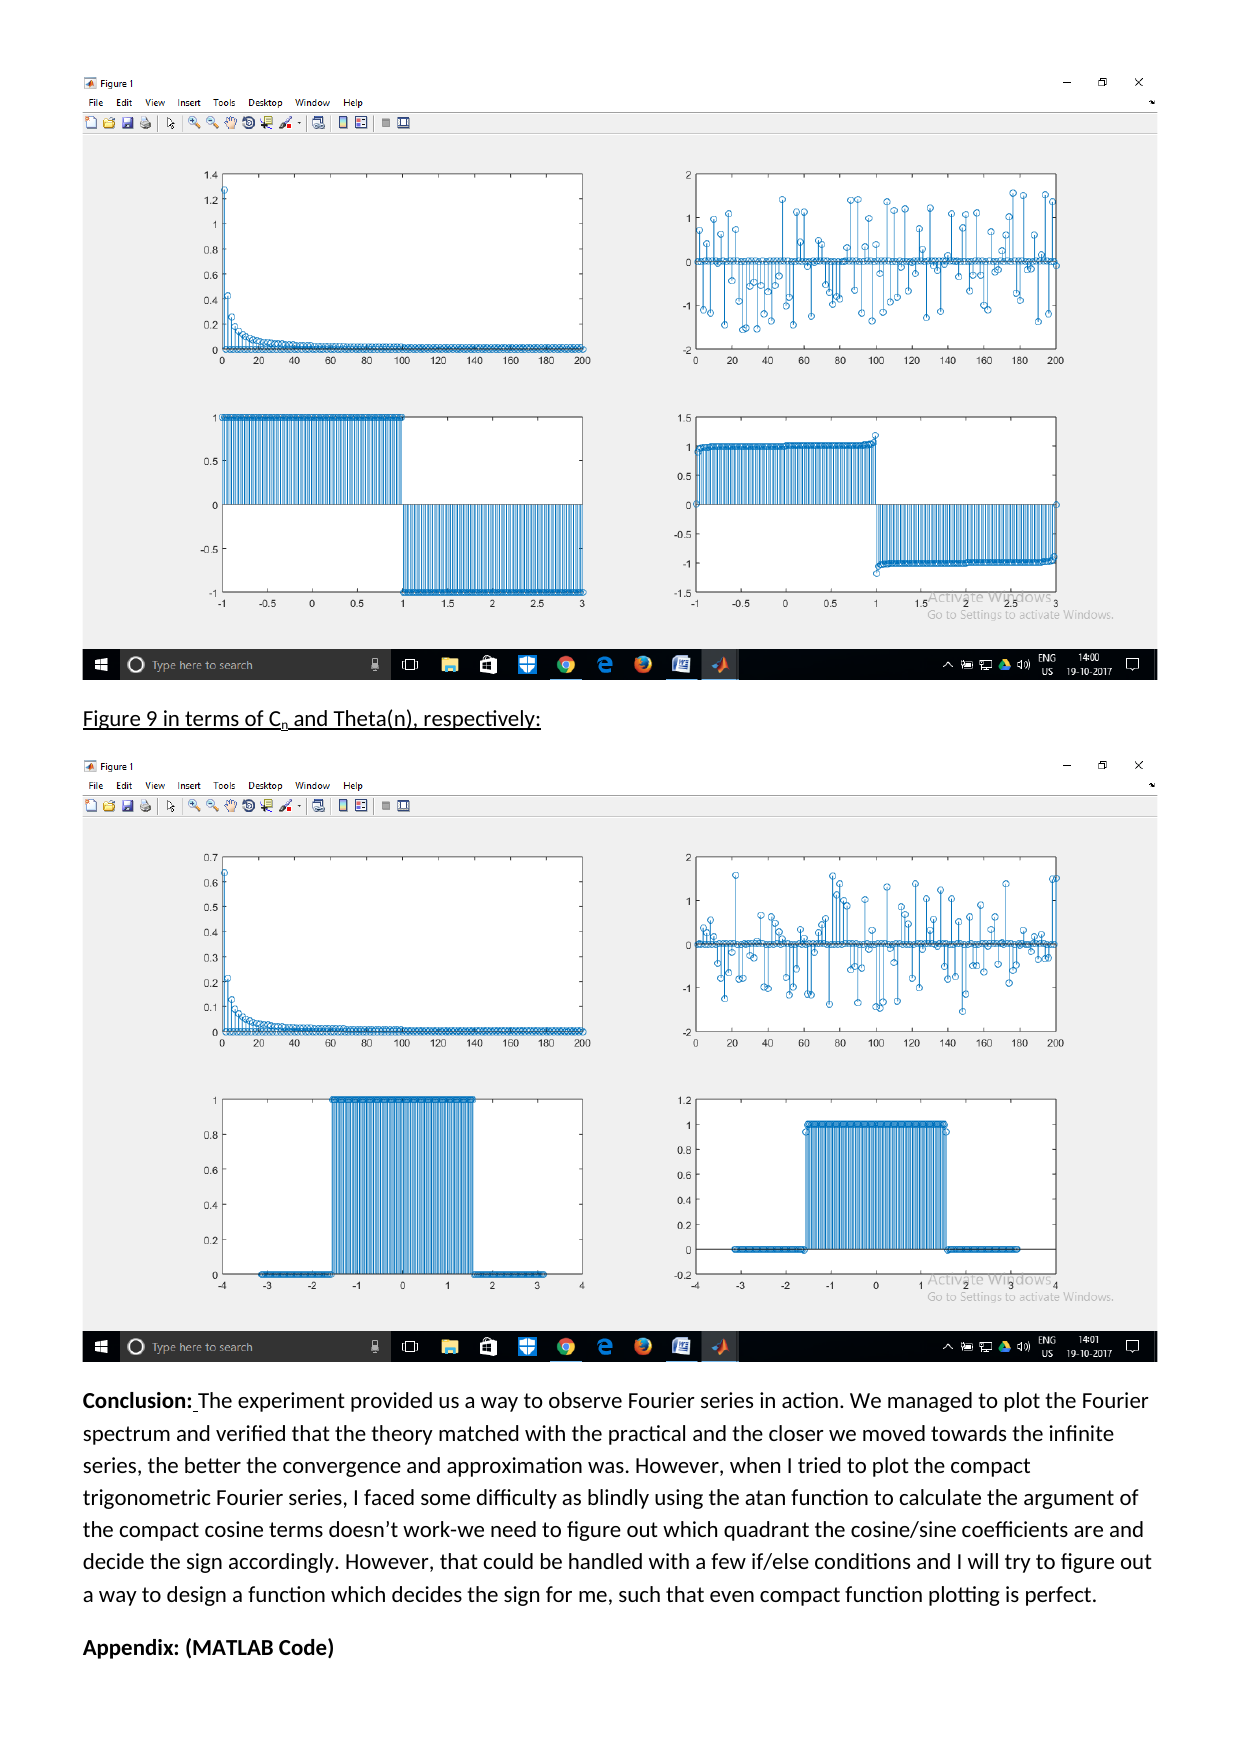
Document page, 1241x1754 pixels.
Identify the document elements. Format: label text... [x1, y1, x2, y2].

text Figure 9 in terms of Cn and Theta(n), respectively: [83, 704, 1157, 732]
text Conclusion: The experiment provided us a way to observe Fourier series in action. We managed to plot the Fourier spectrum and verified that the theory matched with the practical and the closer we moved towards the infinite series, the better the convergence and approximation was. However, when I tried to plot the compact trigonometric Fourier series, I faced some difficulty as blindly using the atan function to calculate the argument of the compact cosine terms doesn’t work-we need to figure out which quadrant the cosine/sine coefficients are and decide the sign accordingly. However, that could be handled with a few if/else conditions and I will try to figure out a way to design a function which decides the sign for me, such that even compact function plotting is perfect. [83, 1387, 1157, 1608]
picture [82, 757, 1158, 1362]
picture [82, 75, 1158, 680]
text Appendix: (MATLAB Code) [83, 1633, 1157, 1661]
